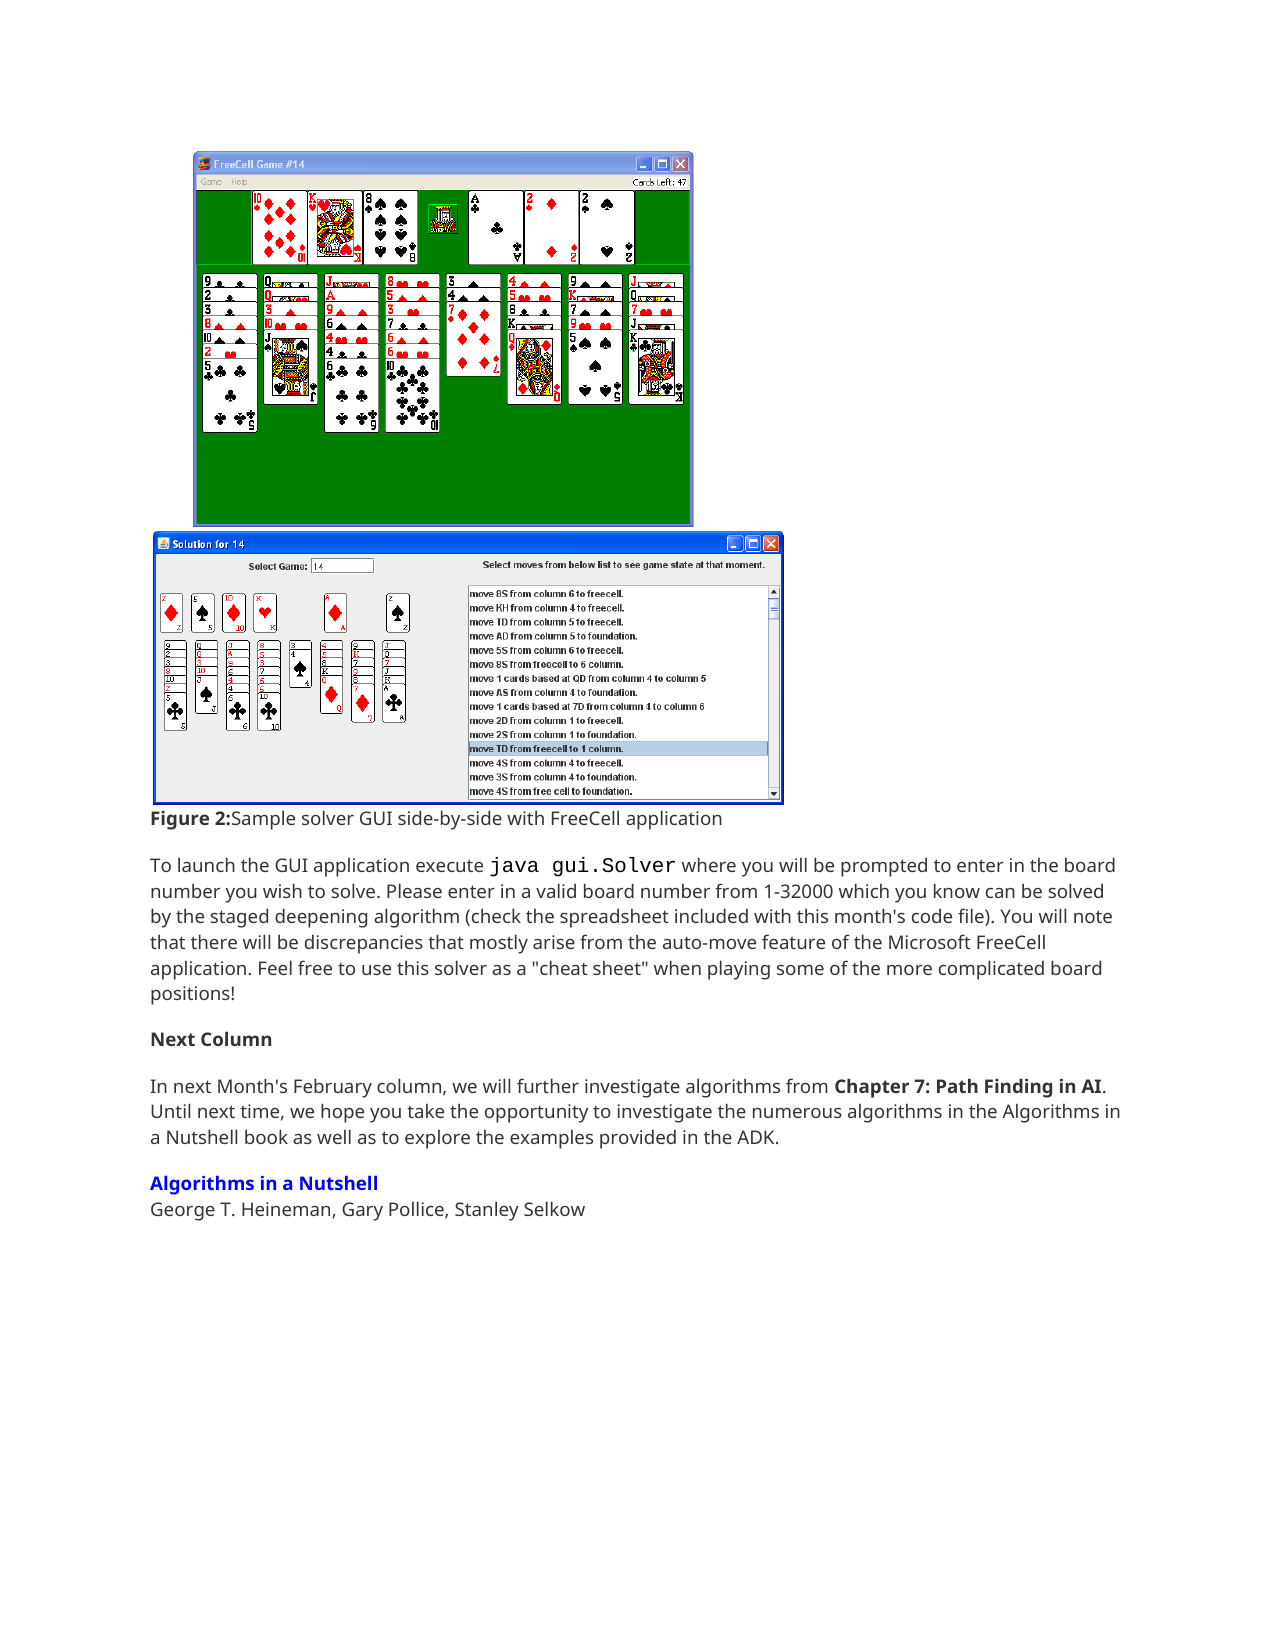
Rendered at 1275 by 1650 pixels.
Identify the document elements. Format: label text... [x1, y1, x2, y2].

picture [150, 150, 786, 806]
text In next Month's February column, we will further investigate algorithms from Chapter 7: Path Finding in AI. Until next time, we hope you take the opportunity to investigate the numerous algorithms in the Algorithms in a Nutshell book as well as to explore the examples provided in the ADK. [150, 1073, 1125, 1150]
text Algorithms in a Nutshell George T. Heineman, Gary Pollice, Stanley Selkow [150, 1171, 1125, 1222]
text Next Column [150, 1027, 1125, 1052]
text To launch the GUI application execute java gui.Solver where you will be prompted to enter in the board number you wish to solve. Please enter in a valid board number from 1-32000 which you know can be solved by the staged deepening algorithm (check the spreadsheet included with this month's code file). You will note that there will be discrepancies that mostly arise from the auto-move feature of the Microsoft FreeCell application. Feel free to use this solver as a "cheat sheet" when playing some of the more complicated board positions! [150, 852, 1125, 1006]
